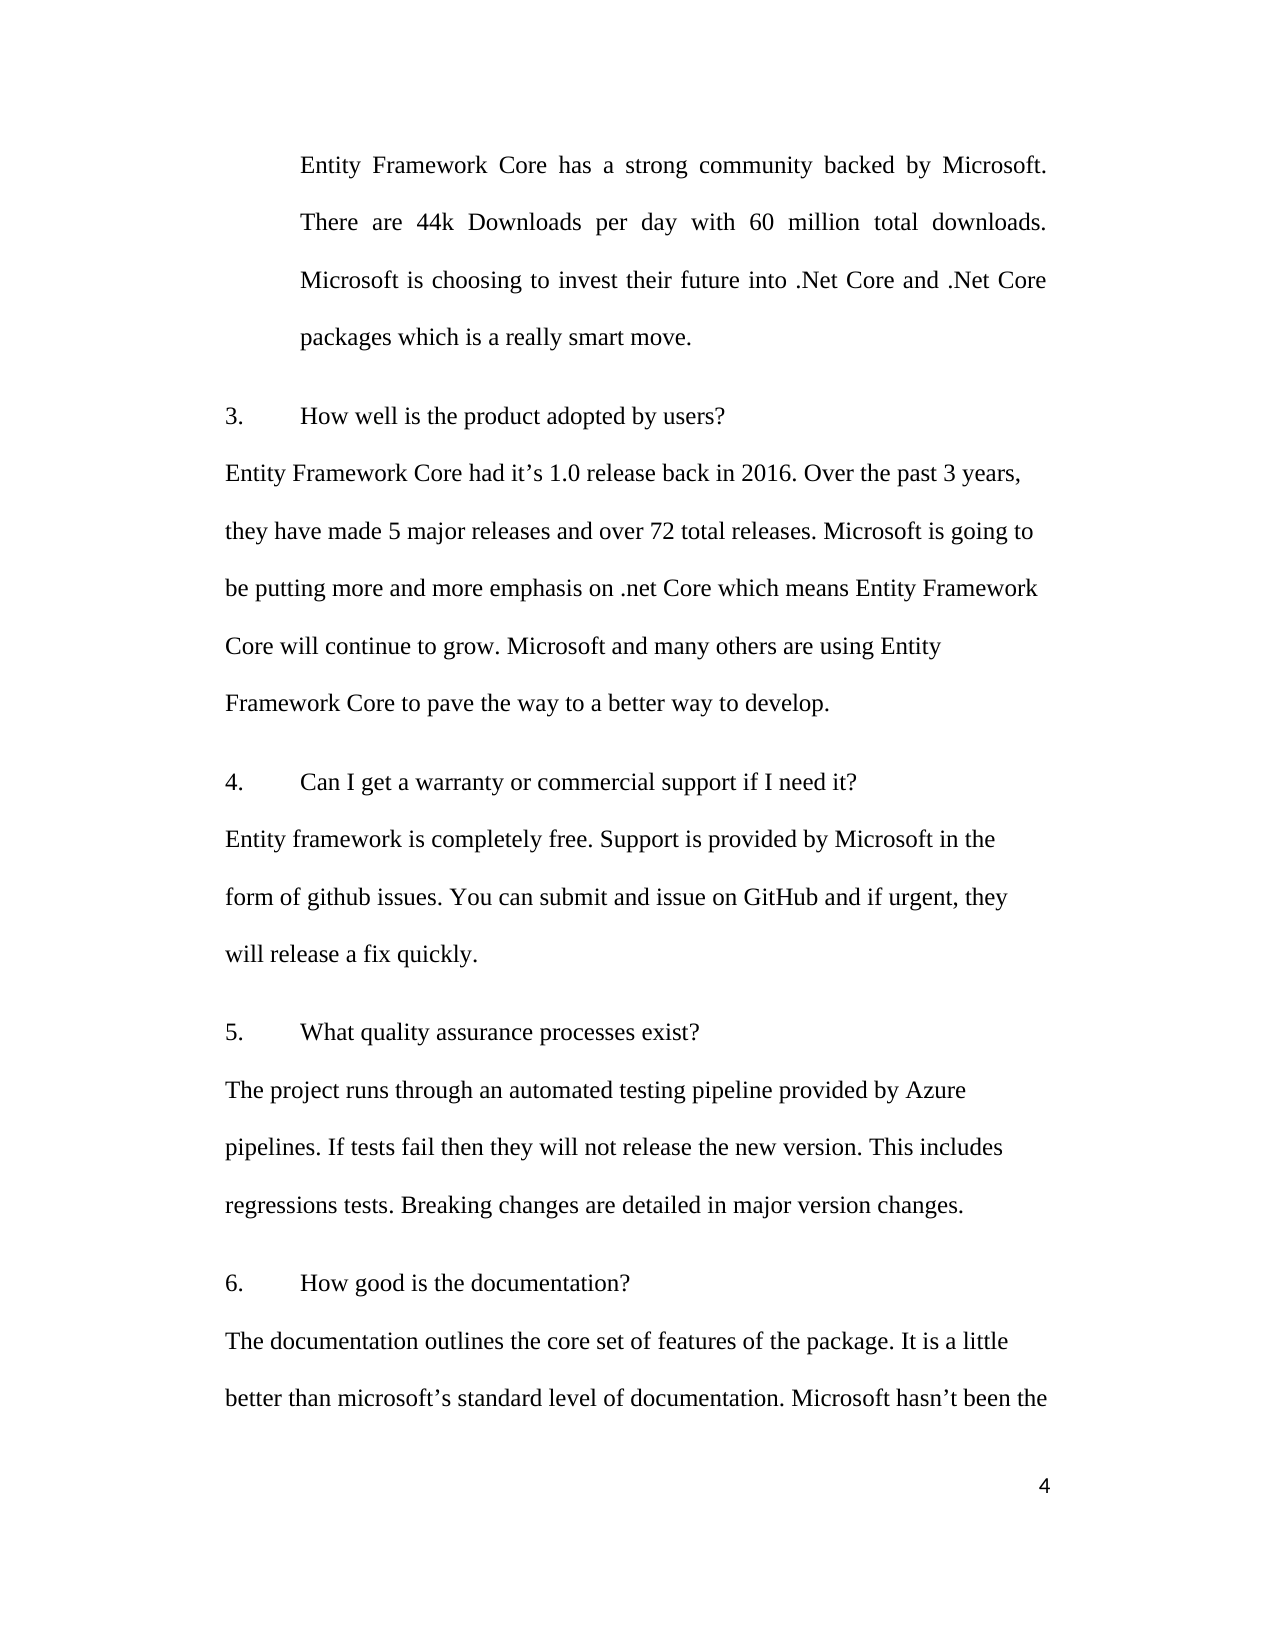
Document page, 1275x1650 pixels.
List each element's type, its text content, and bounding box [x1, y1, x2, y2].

text The project runs through an automated testing pipeline provided by Azure pipelines. If tests fail then they will not release the new version. This includes regressions tests. Breaking changes are detailed in major version changes. [225, 1075, 1050, 1219]
list Can I get a warranty or commercial support if I need it? [225, 767, 1050, 795]
list How good is the documentation? [225, 1268, 1050, 1297]
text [225, 1326, 1050, 1412]
text Entity Framework Core has a strong community backed by Microsoft. There are 44k Downloads per day with 60 million total downloads. Microsoft is choosing to invest their future into .Net Core and .Net Core packages which is a really smart move. [300, 150, 1048, 351]
text Entity Framework Core had it’s 1.0 release back in 2016. Over the past 3 years, they have made 5 major releases and over 72 total releases. Microsoft is going to be putting more and more emphasis on .net Core which means Entity Framework Core will continue to grow. Microsoft and many others are using Entity Framework Core to pave the way to a better way to develop. [225, 458, 1050, 717]
list What quality assurance processes exist? [225, 1017, 1050, 1046]
text Entity framework is completely free. Support is provided by Microsoft in the form of github issues. You can submit and issue on GitHub and if urgent, they will release a fix quickly. [225, 824, 1050, 968]
list How well is the product adopted by users? [225, 401, 1050, 429]
